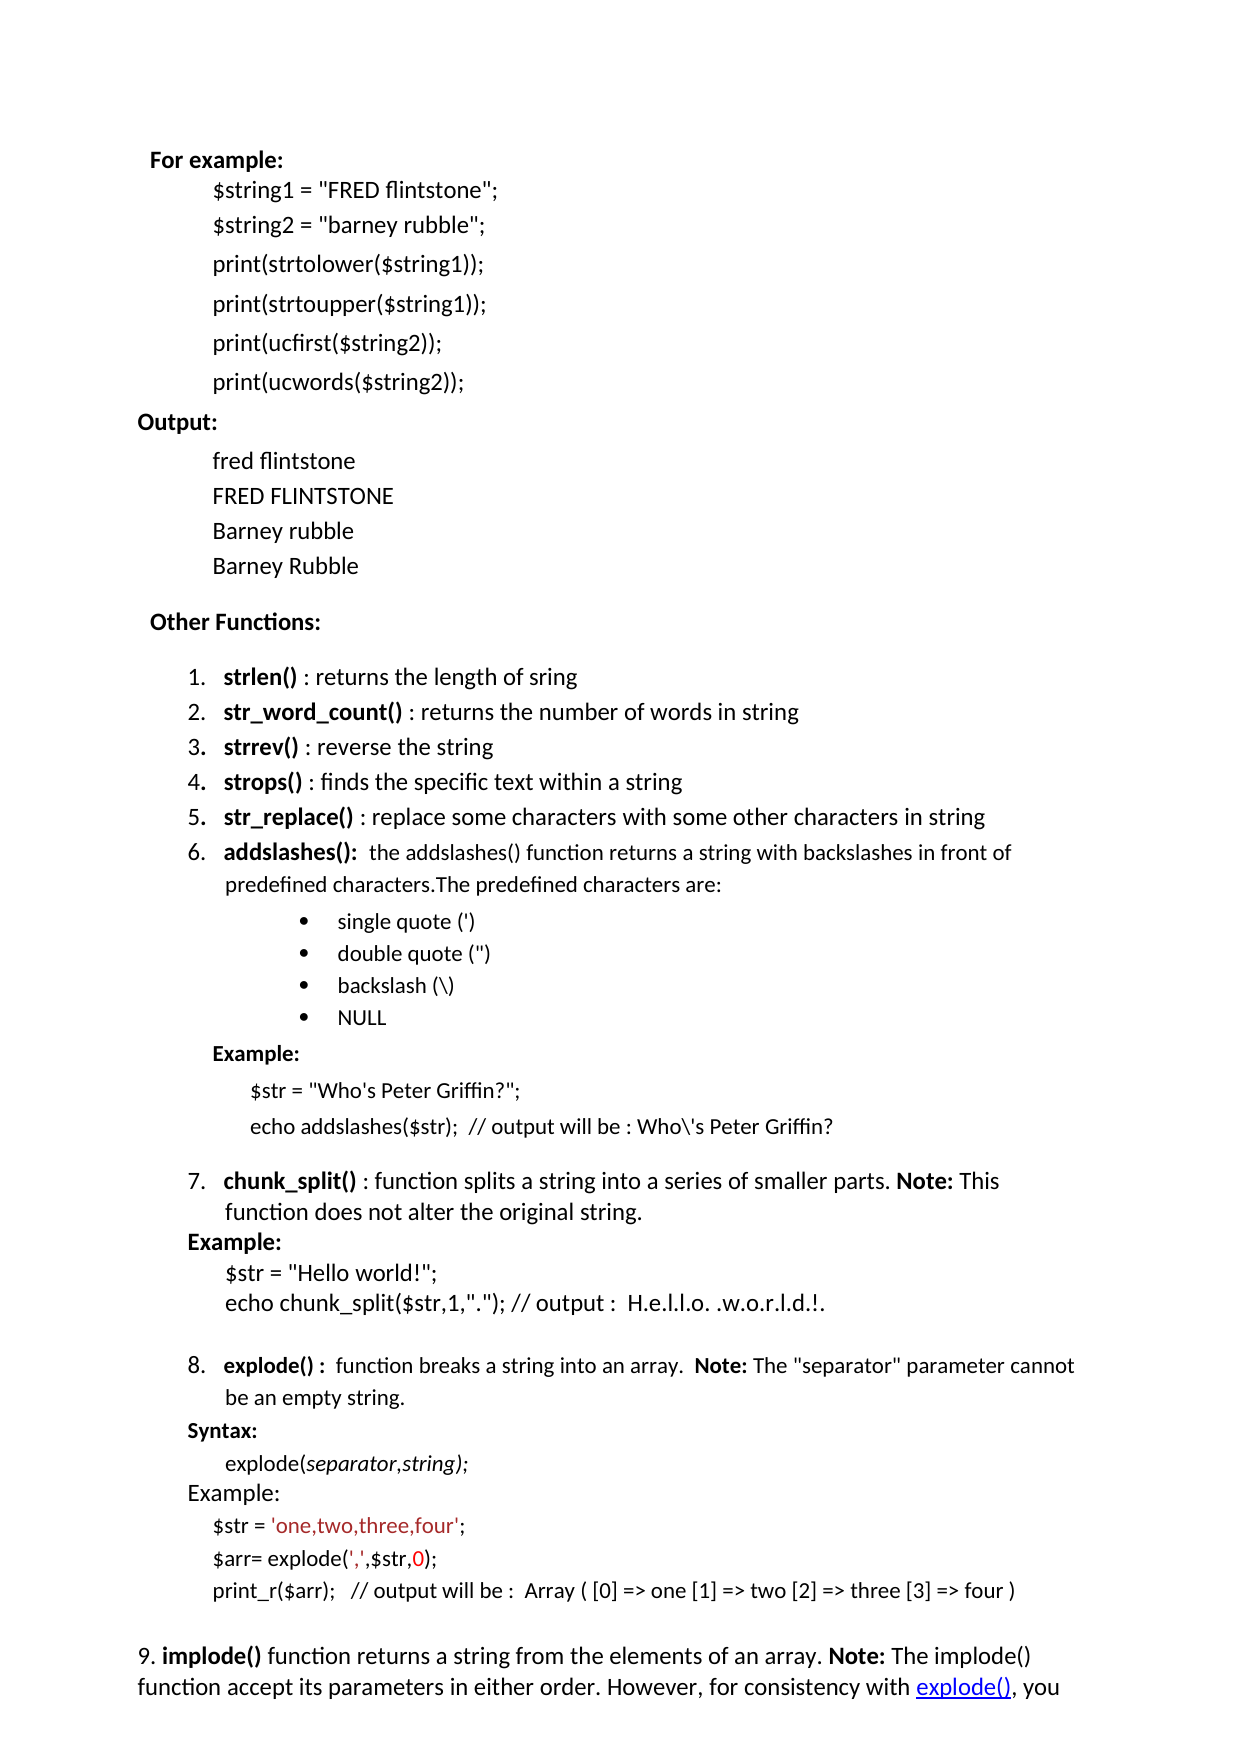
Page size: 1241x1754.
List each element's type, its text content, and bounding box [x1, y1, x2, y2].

text $str = 'one,two,three,four'; [187, 1511, 1088, 1539]
text 7. chunk_split() : function splits a string into a series of smaller parts. Note: This function does not alter the original string. [187, 1166, 1016, 1227]
text print(strtolower($string1)); [212, 249, 1085, 279]
list single quote (') [300, 907, 1028, 935]
text 6. addslashes(): the addslashes() function returns a string with backslashes in front of predefined characters.The predefined characters are: [187, 836, 1028, 898]
text print(ucwords($string2)); [212, 366, 1085, 397]
text Barney rubble [212, 515, 1085, 546]
text FRED FLINTSTONE [212, 480, 1085, 511]
text Example: [187, 1477, 1088, 1507]
text 4. strops() : finds the specific text within a string [187, 766, 1088, 797]
text 5. str_replace() : replace some characters with some other characters in string [187, 801, 1088, 831]
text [137, 1640, 1081, 1701]
text print(ucfirst($string2)); [212, 327, 1085, 358]
text $string1 = "FRED flintstone"; [212, 174, 1085, 205]
text $str = "Who's Peter Griffin?"; [250, 1076, 1028, 1104]
text 2. str_word_count() : returns the number of words in string [187, 696, 1088, 727]
text Example: [187, 1227, 1016, 1257]
text Syntax: [187, 1416, 1081, 1444]
text Other Functions: [150, 606, 1088, 636]
text Output: [137, 406, 1085, 436]
text For example: [150, 144, 1074, 174]
text $string2 = "barney rubble"; [212, 209, 1085, 240]
list NULL [300, 1003, 1028, 1031]
text print_r($arr); // output will be : Array ( [0] => one [1] => two [2] => three [3] => four ) [187, 1576, 1088, 1604]
text echo addslashes($str); // output will be : Who\'s Peter Griffin? [250, 1112, 1028, 1140]
text Barney Rubble [212, 550, 1088, 581]
text fred flintstone [212, 445, 1085, 476]
text $arr= explode(',',$str,0); [187, 1544, 1088, 1572]
text Example: [212, 1039, 1028, 1067]
text explode(separator,string); [225, 1449, 1088, 1477]
text 3. strrev() : reverse the string [187, 731, 1088, 762]
text $str = "Hello world!"; echo chunk_split($str,1,"."); // output : H.e.l.l.o. .w.o.r.l.d.!. [225, 1257, 1016, 1318]
text print(strtoupper($string1)); [212, 288, 1085, 318]
list double quote (") [300, 939, 1028, 967]
list backslash (\) [300, 971, 1028, 999]
text 1. strlen() : returns the length of sring [187, 661, 1088, 692]
text 8. explode() : function breaks a string into an array. Note: The "separator" parameter cannot be an empty string. [187, 1349, 1081, 1412]
